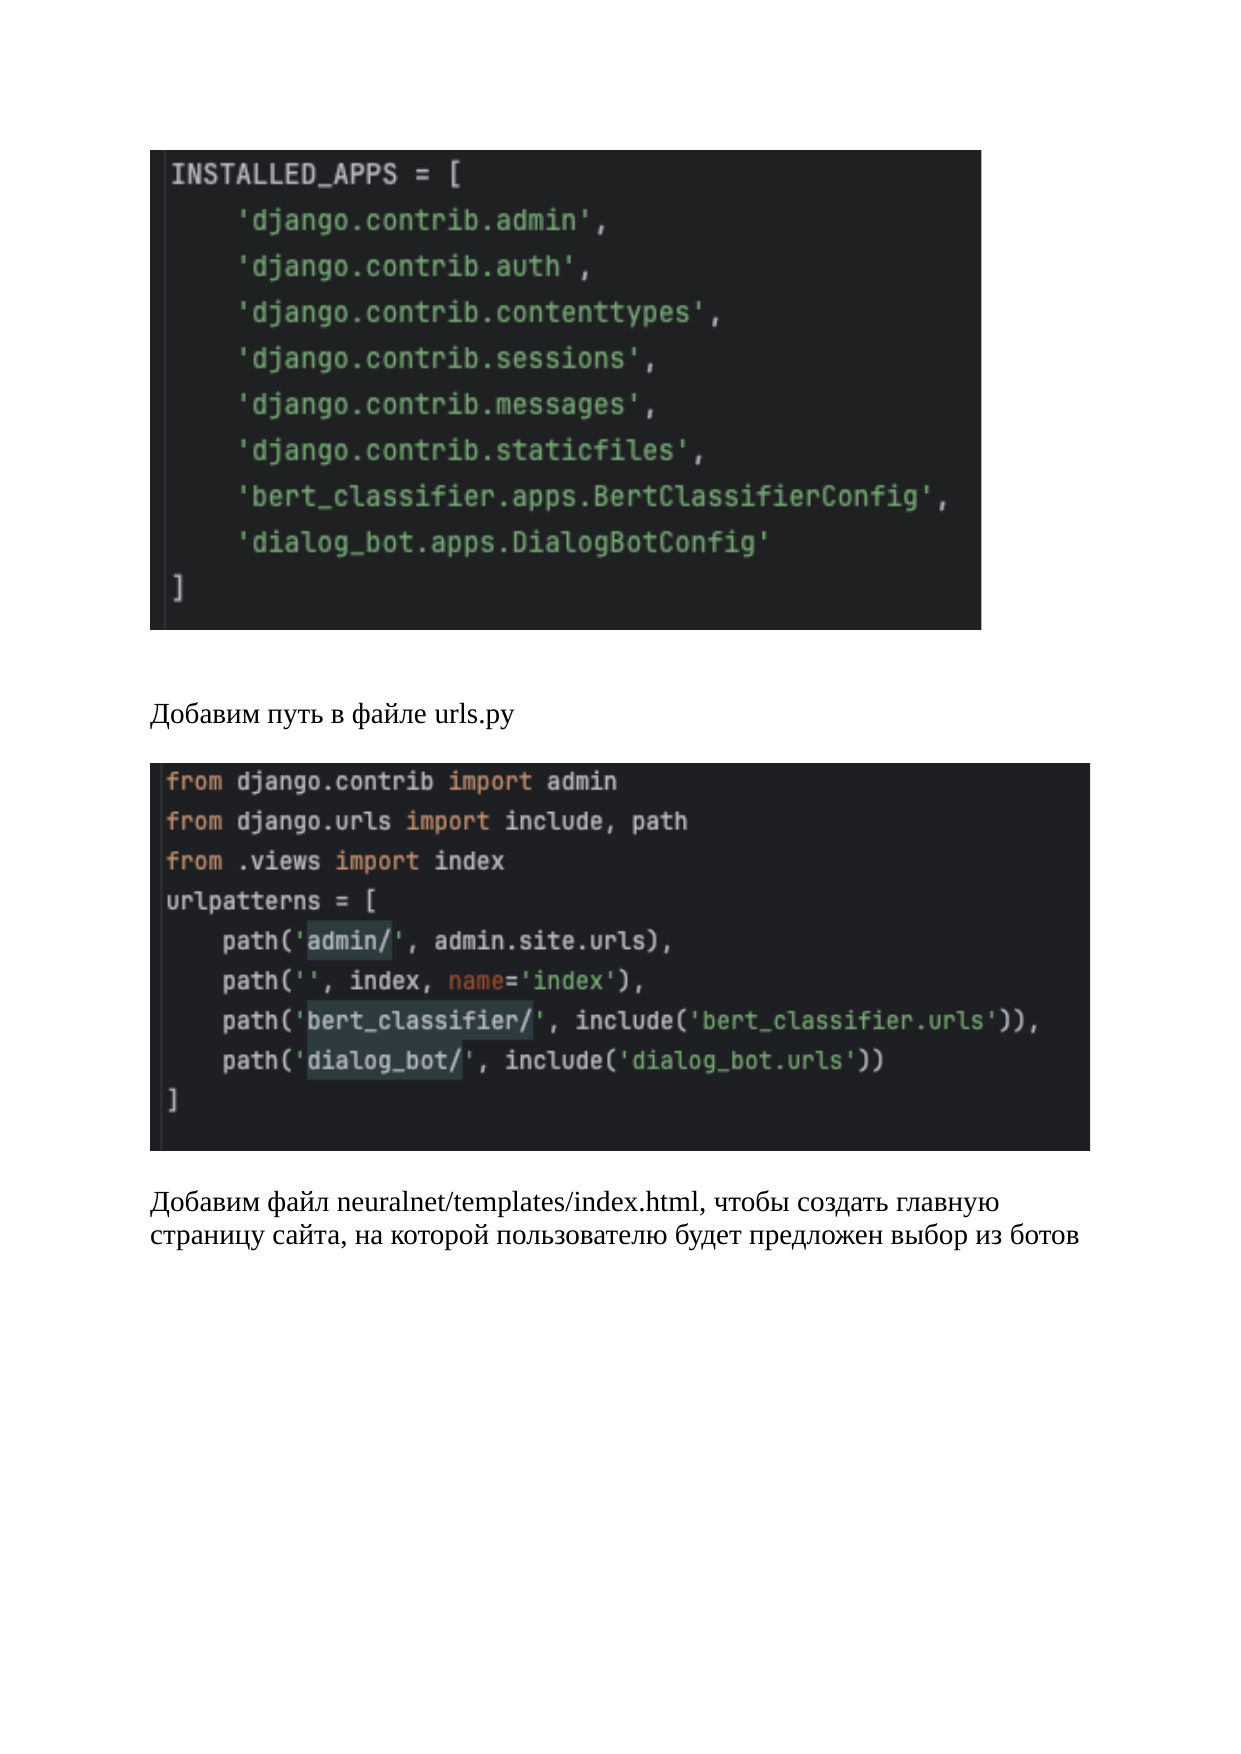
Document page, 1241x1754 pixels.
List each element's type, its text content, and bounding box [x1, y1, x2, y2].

text Добавим путь в файле urls.py [150, 696, 1090, 730]
text Добавим файл neuralnet/templates/index.html, чтобы создать главную страницу сайта, на которой пользователю будет предложен выбор из ботов [150, 1184, 1090, 1251]
picture [150, 763, 1091, 1151]
picture [150, 150, 982, 630]
